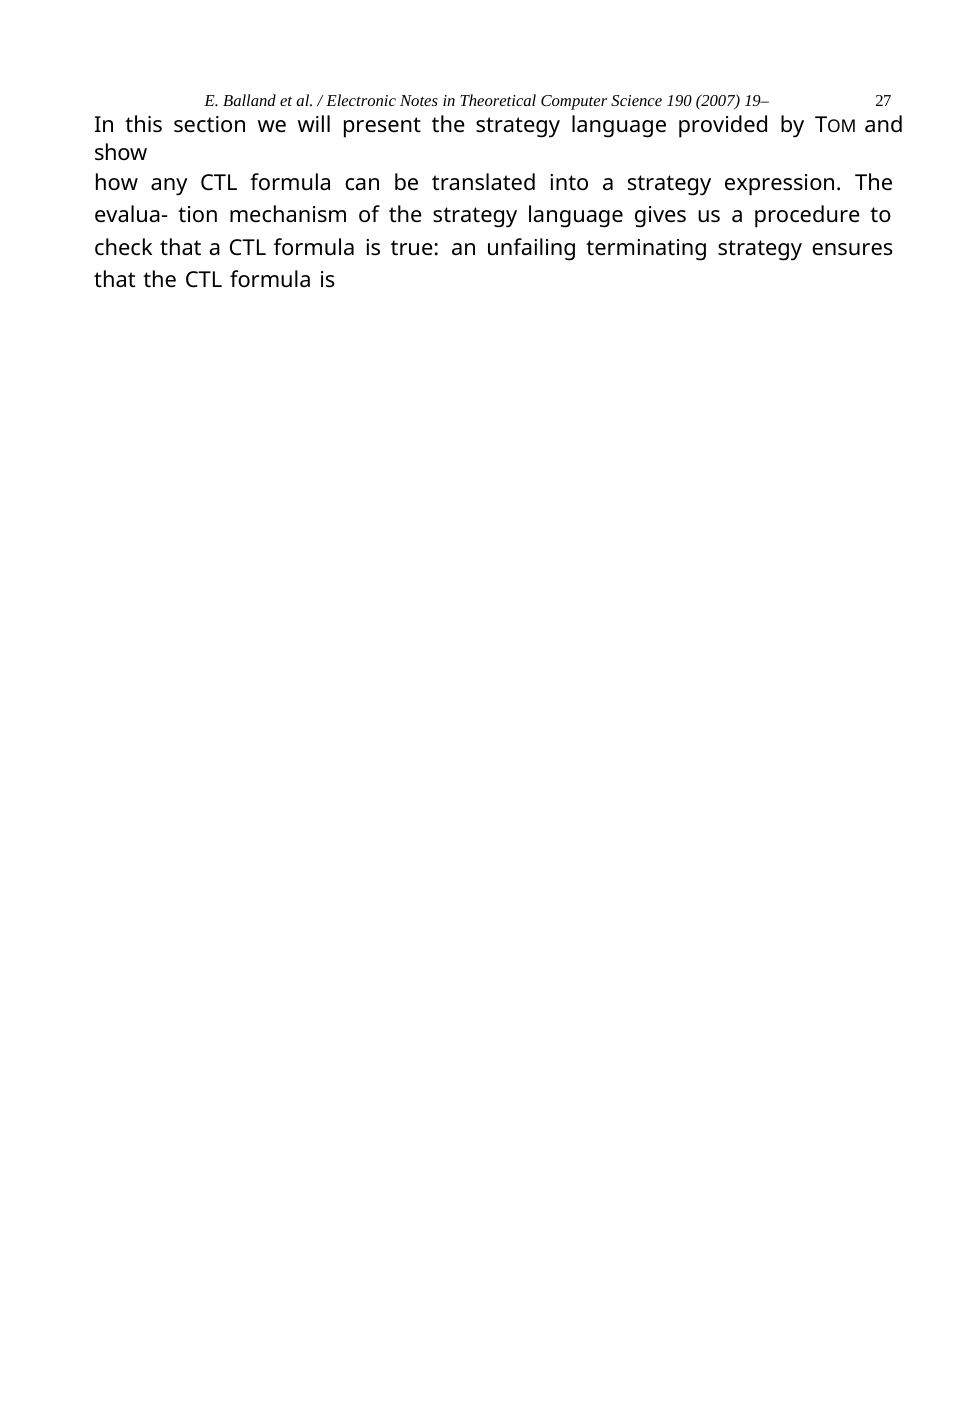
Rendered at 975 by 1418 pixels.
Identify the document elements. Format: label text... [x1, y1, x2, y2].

text how any CTL formula can be translated into a strategy expression. The evalua- tion mechanism of the strategy language gives us a procedure to check that a CTL formula is true: an unfailing terminating strategy ensures that the CTL formula is [94, 167, 893, 293]
text In this section we will present the strategy language provided by Tom and show [94, 110, 904, 166]
